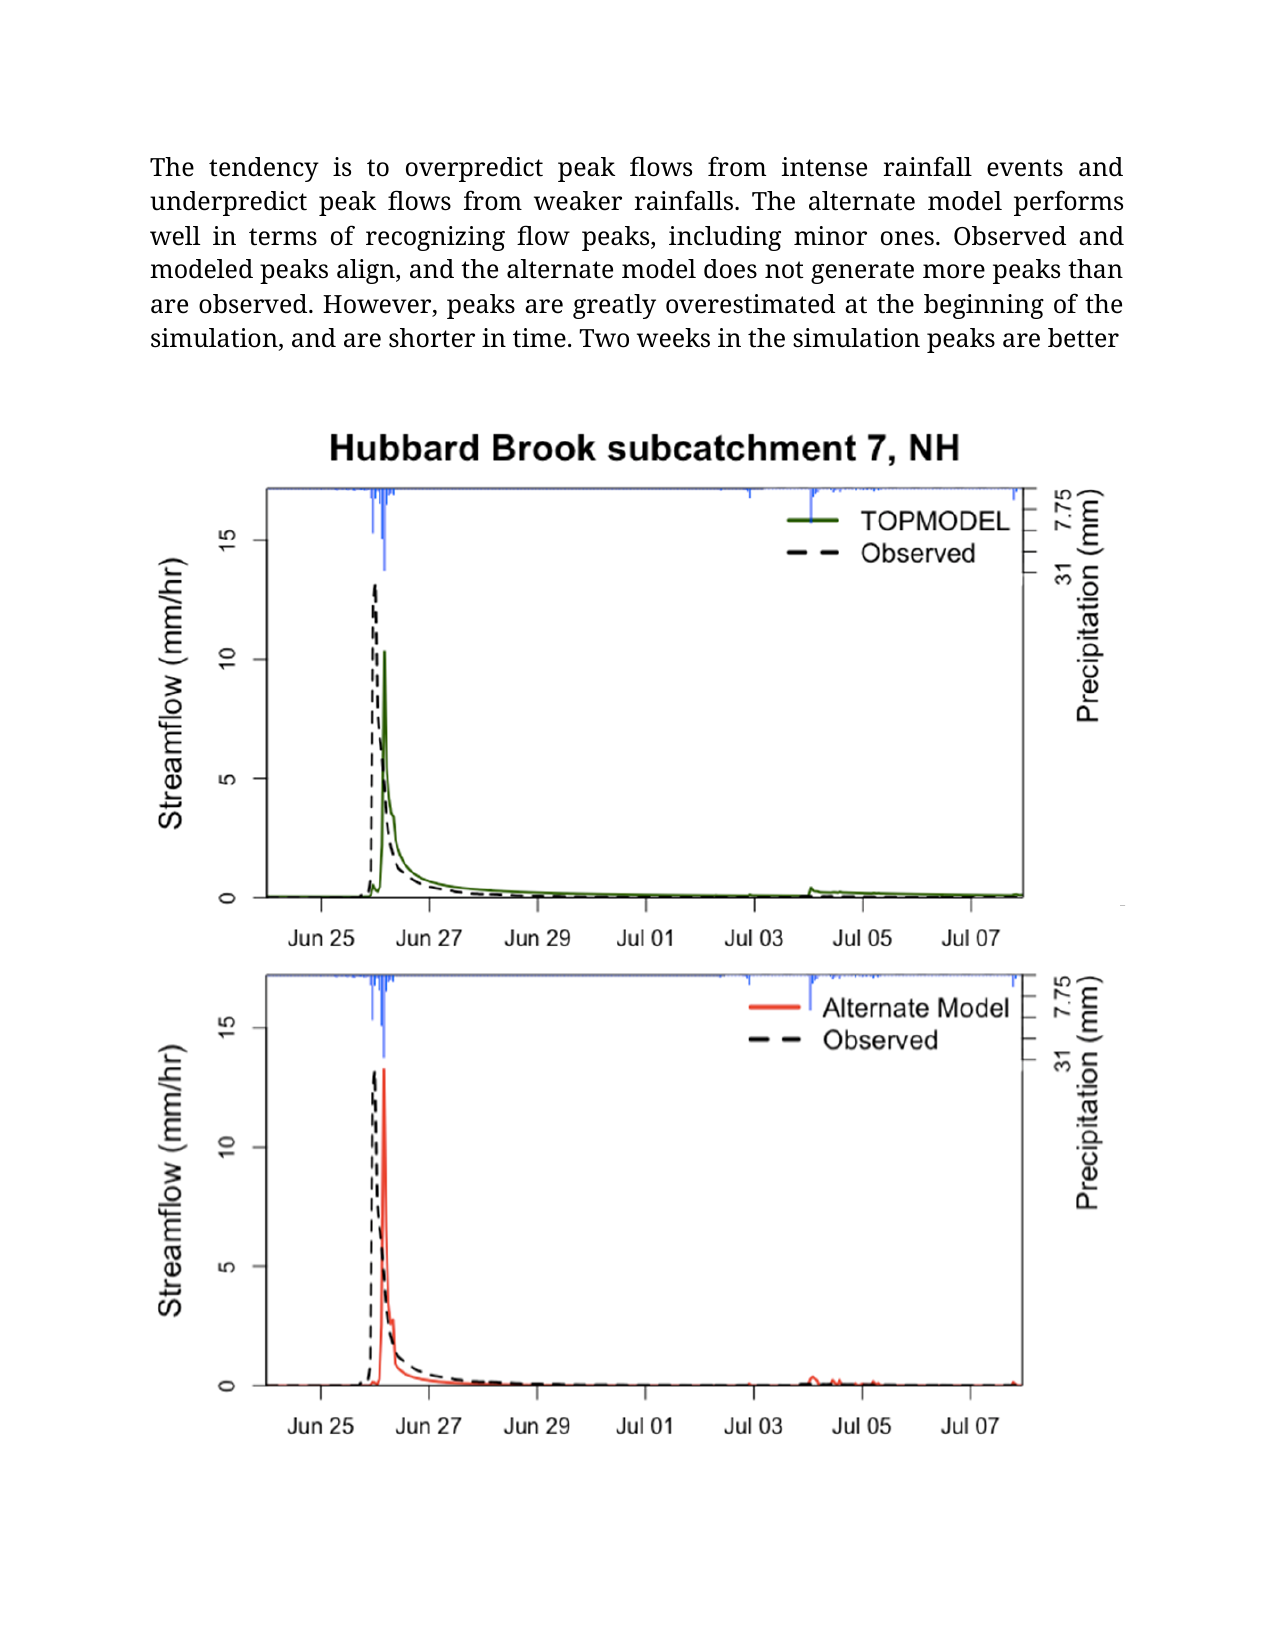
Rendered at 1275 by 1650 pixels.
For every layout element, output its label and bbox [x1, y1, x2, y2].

text [150, 150, 1125, 354]
picture [150, 417, 1125, 1442]
